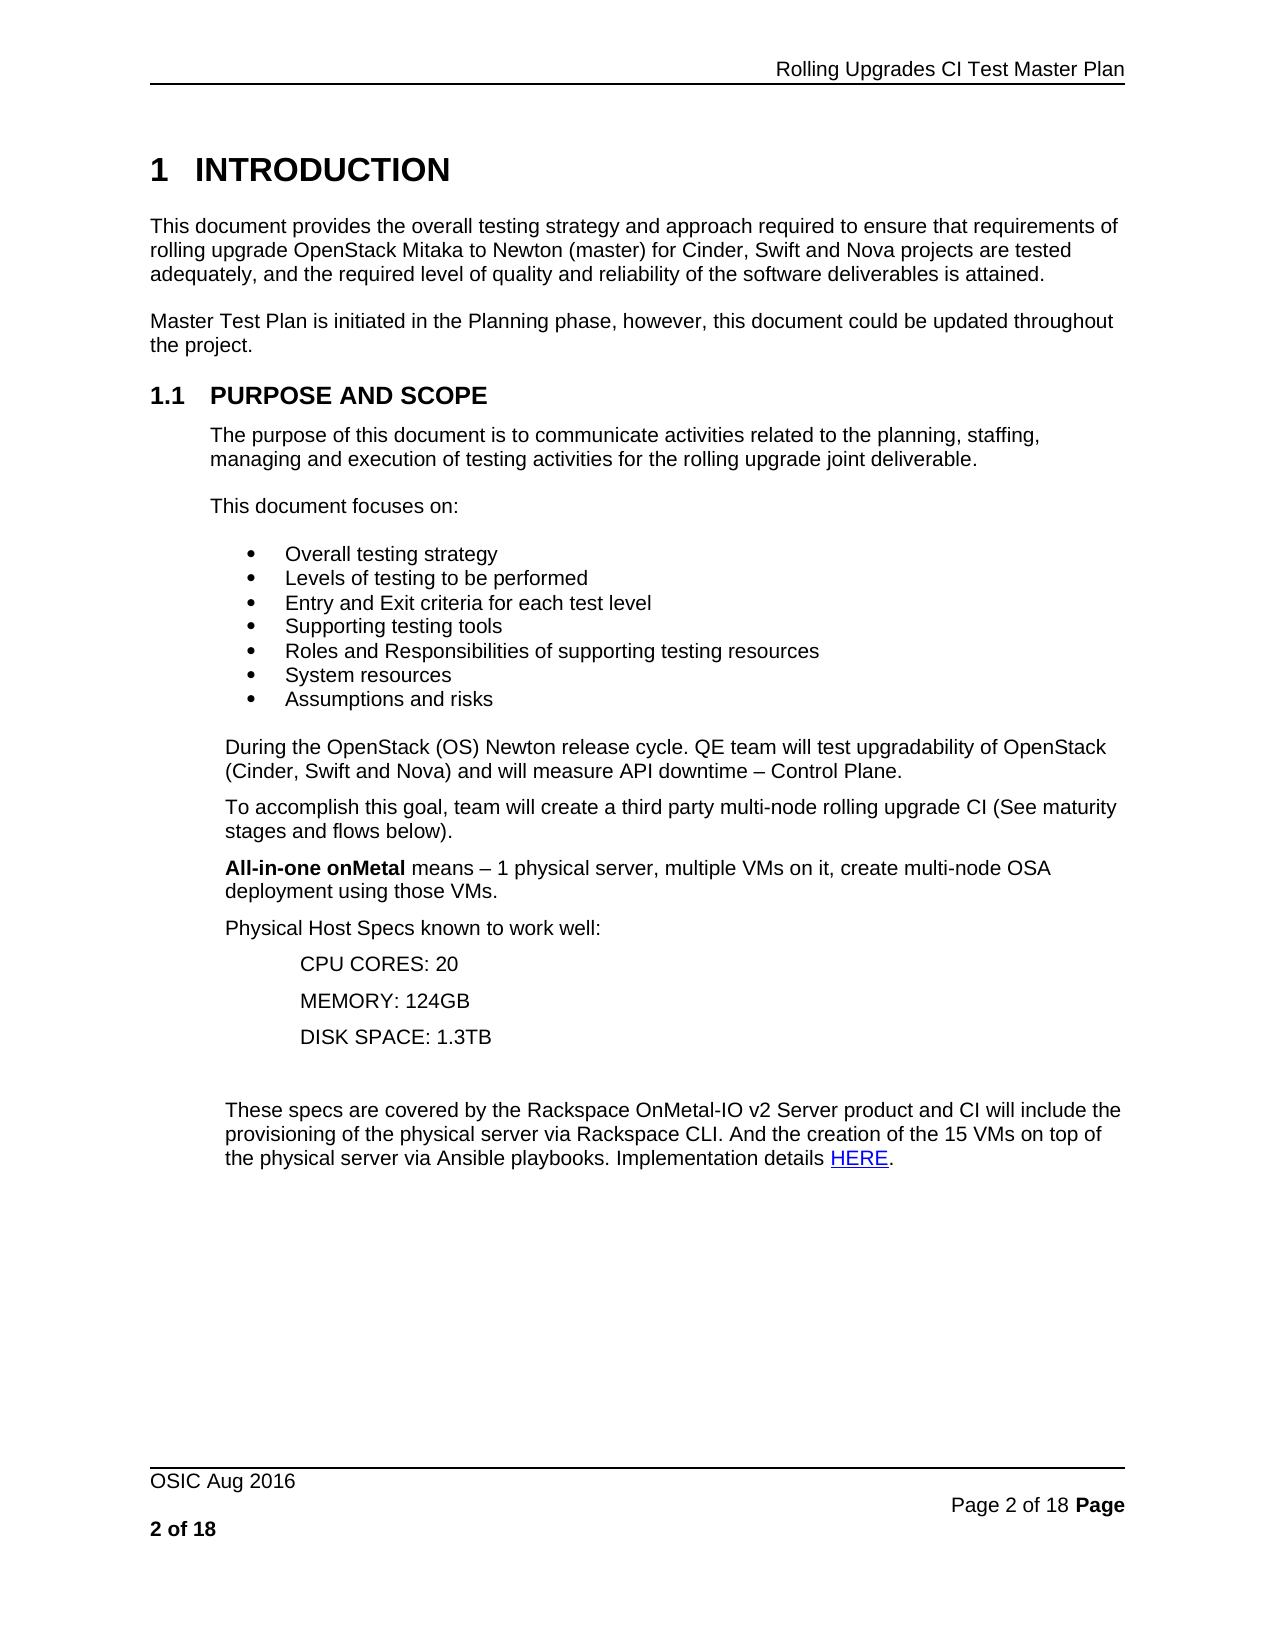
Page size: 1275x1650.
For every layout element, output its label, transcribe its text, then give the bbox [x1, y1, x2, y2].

text During the OpenStack (OS) Newton release cycle. QE team will test upgradability of OpenStack (Cinder, Swift and Nova) and will measure API downtime – Control Plane. [225, 734, 1125, 782]
subtitle Introduction [150, 150, 1125, 188]
text All-in-one onMetal means – 1 physical server, multiple VMs on it, create multi-node OSA deployment using those VMs. [225, 855, 1125, 903]
list Assumptions and risks [247, 687, 1125, 711]
text This document focuses on: [210, 494, 1125, 518]
text To accomplish this goal, team will create a third party multi-node rolling upgrade CI (See maturity stages and flows below). [225, 795, 1125, 843]
text DISK SPACE: 1.3TB [300, 1025, 1125, 1049]
text The purpose of this document is to communicate activities related to the planning, staffing, managing and execution of testing activities for the rolling upgrade joint deliverable. [210, 422, 1125, 470]
text Master Test Plan is initiated in the Planning phase, however, this document could be updated throughout the project. [150, 309, 1125, 357]
list Roles and Responsibilities of supporting testing resources [247, 638, 1125, 662]
text CPU CORES: 20 [300, 952, 1125, 976]
list System resources [247, 662, 1125, 687]
list Supporting testing tools [247, 614, 1125, 638]
text This document provides the overall testing strategy and approach required to ensure that requirements of rolling upgrade OpenStack Mitaka to Newton (master) for Cinder, Swift and Nova projects are tested adequately, and the required level of quality and reliability of the software deliverables is attained. [150, 213, 1125, 285]
list Levels of testing to be performed [247, 566, 1125, 590]
text These specs are covered by the Rackspace OnMetal-IO v2 Server product and CI will include the provisioning of the physical server via Rackspace CLI. And the creation of the 15 VMs on top of the physical server via Ansible playbooks. Implementation details HERE. [225, 1098, 1125, 1170]
list Entry and Exit criteria for each test level [247, 590, 1125, 614]
list Overall testing strategy [247, 542, 1125, 566]
text Physical Host Specs known to work well: [225, 916, 1125, 940]
text MEMORY: 124GB [300, 989, 1125, 1013]
subtitle Purpose and scope [150, 381, 1125, 410]
